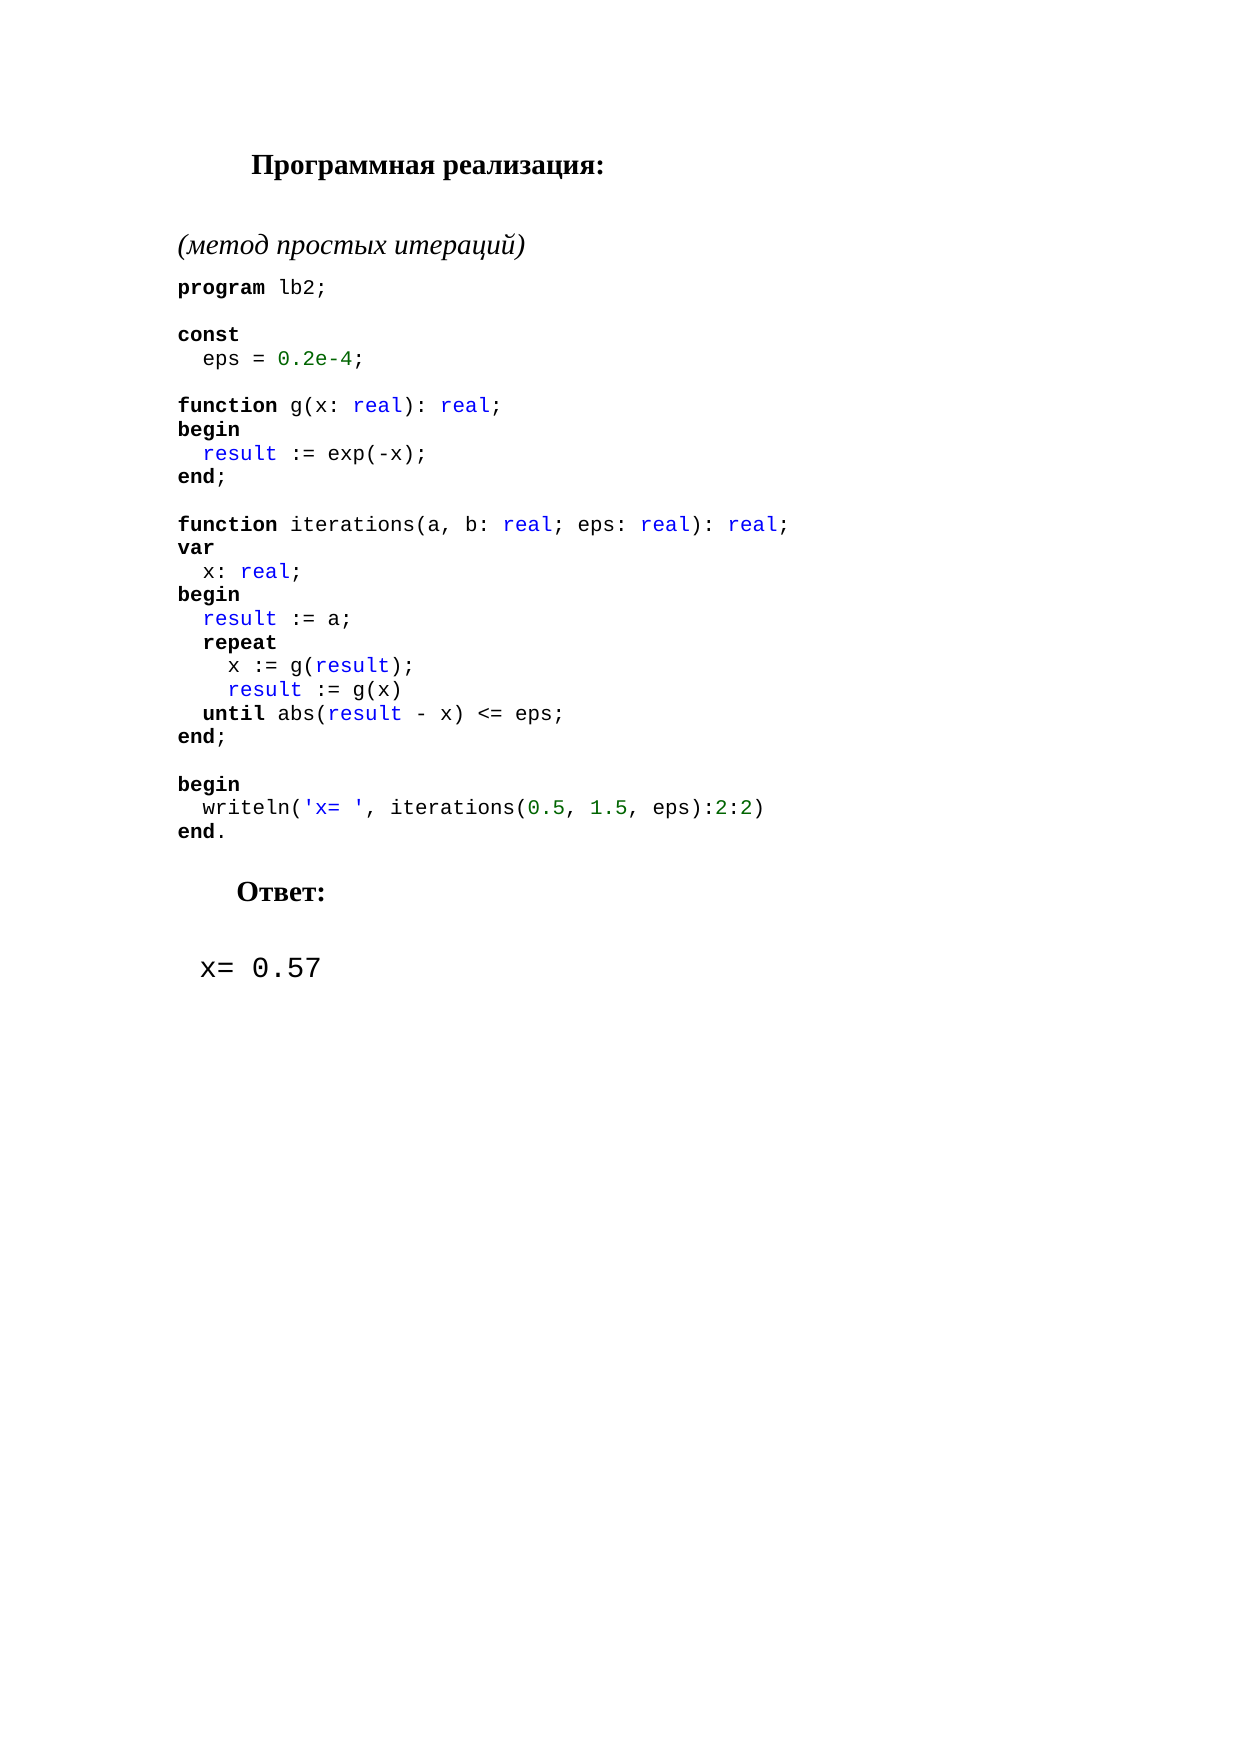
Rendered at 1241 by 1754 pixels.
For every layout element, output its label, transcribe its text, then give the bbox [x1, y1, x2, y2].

text end. [177, 821, 1152, 844]
text Программная реализация: [177, 147, 1152, 181]
text x= 0.57 [177, 953, 1152, 986]
text program lb2; [177, 277, 1152, 301]
text begin [177, 419, 1152, 443]
text result := a; [177, 608, 1152, 632]
text end; [177, 466, 1152, 490]
text var [177, 537, 1152, 561]
text x := g(result); [177, 655, 1152, 679]
text writeln('x= ', iterations(0.5, 1.5, eps):2:2) [177, 797, 1152, 821]
text result := exp(-x); [177, 443, 1152, 466]
text result := g(x) [177, 679, 1152, 703]
text x: real; [177, 561, 1152, 584]
text eps = 0.2e-4; [177, 348, 1152, 372]
text end; [177, 726, 1152, 750]
text function g(x: real): real; [177, 395, 1152, 419]
text Ответ: [177, 874, 1152, 907]
text const [177, 324, 1152, 348]
text begin [177, 774, 1152, 797]
text repeat [177, 632, 1152, 655]
text function iterations(a, b: real; eps: real): real; [177, 513, 1152, 537]
text begin [177, 584, 1152, 608]
text (метод простых итераций) [177, 227, 1152, 260]
text until abs(result - x) <= eps; [177, 703, 1152, 726]
